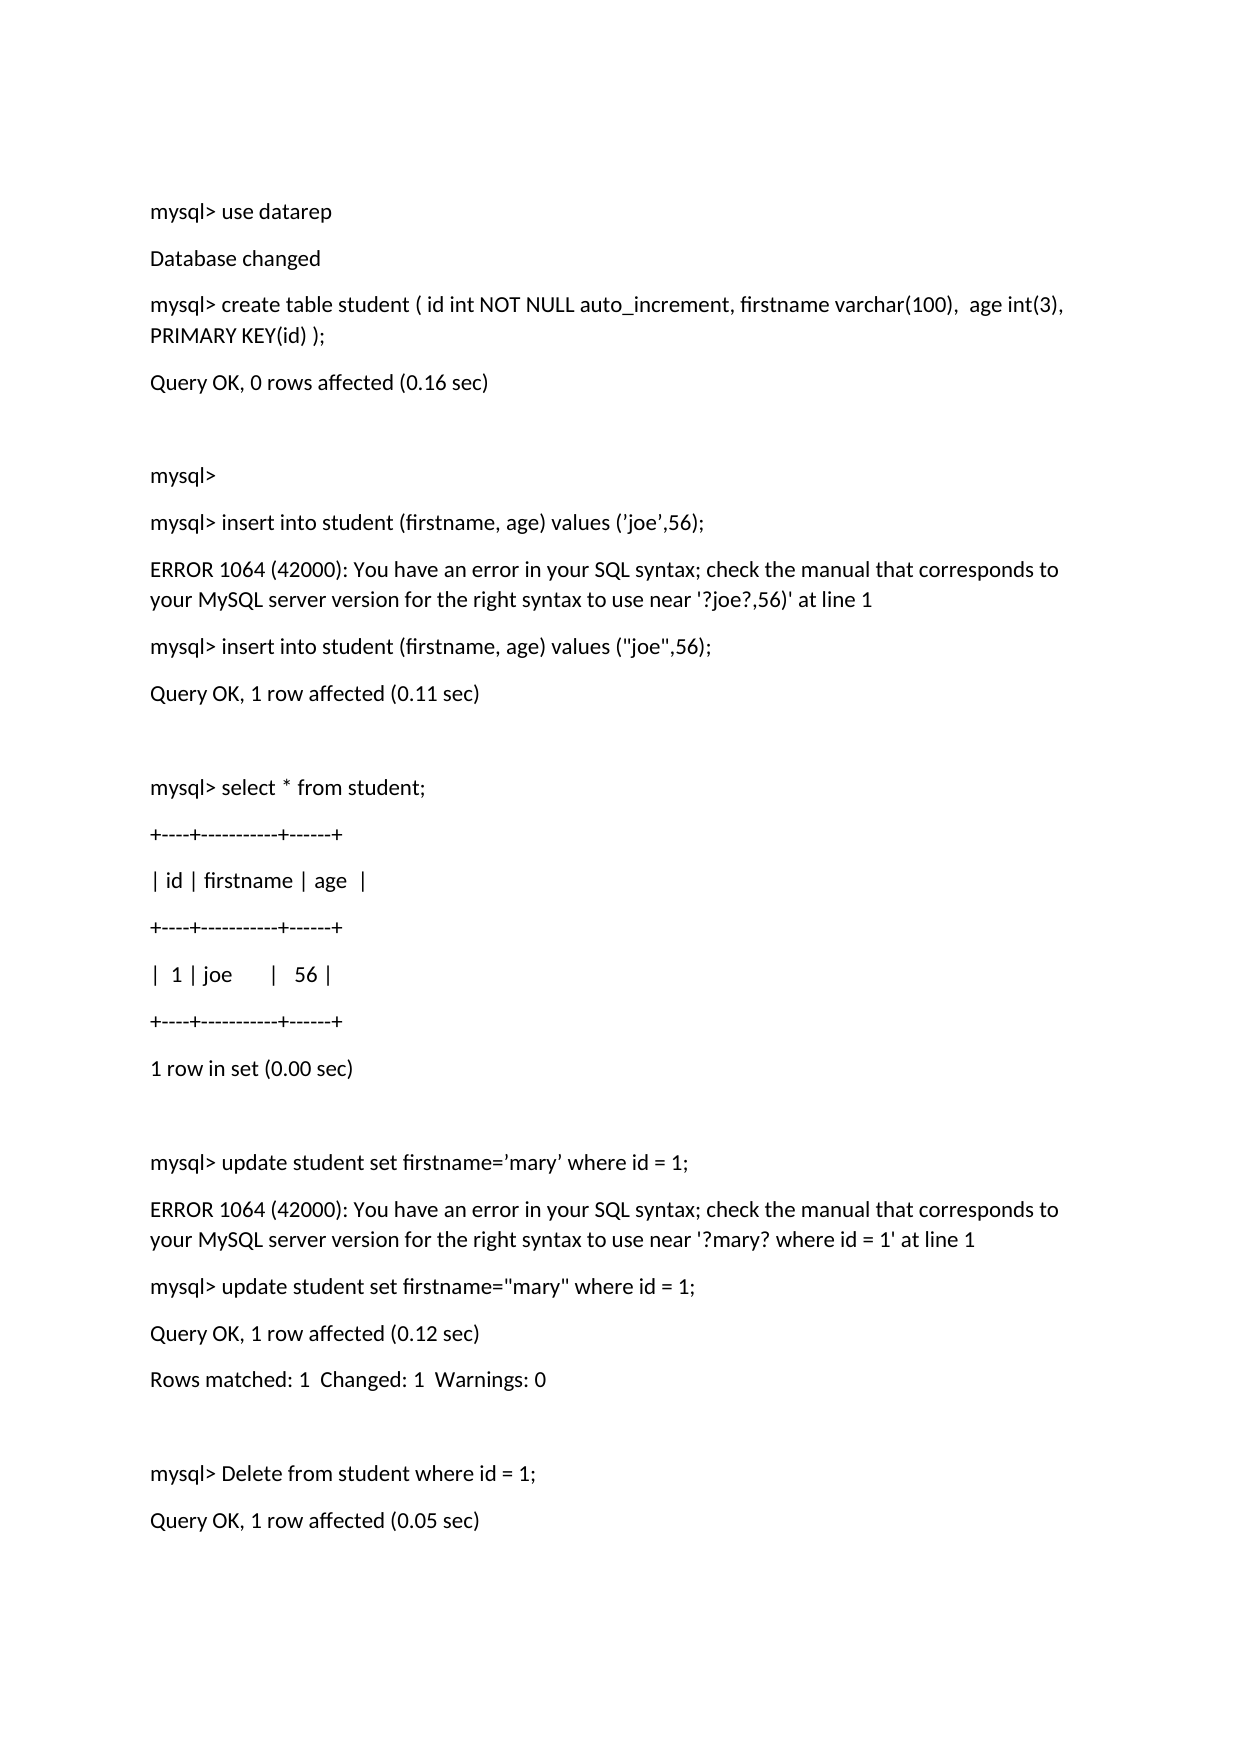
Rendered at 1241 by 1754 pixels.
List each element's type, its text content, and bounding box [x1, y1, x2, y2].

text Query OK, 1 row affected (0.05 sec) [150, 1506, 1090, 1534]
text mysql> insert into student (firstname, age) values (’joe’,56); [150, 508, 1090, 536]
text +----+-----------+------+ [150, 1007, 1090, 1035]
text mysql> select * from student; [150, 773, 1090, 801]
text ERROR 1064 (42000): You have an error in your SQL syntax; check the manual that corresponds to your MySQL server version for the right syntax to use near '?mary? where id = 1' at line 1 [150, 1195, 1090, 1253]
text | id | firstname | age | [150, 867, 1090, 895]
text +----+-----------+------+ [150, 820, 1090, 848]
text mysql> insert into student (firstname, age) values ("joe",56); [150, 632, 1090, 660]
text Query OK, 0 rows affected (0.16 sec) [150, 368, 1090, 396]
text | 1 | joe | 56 | [150, 960, 1090, 988]
text Query OK, 1 row affected (0.11 sec) [150, 679, 1090, 707]
text mysql> update student set firstname="mary" where id = 1; [150, 1272, 1090, 1300]
text mysql> update student set firstname=’mary’ where id = 1; [150, 1148, 1090, 1176]
text mysql> use datarep [150, 197, 1090, 225]
text Database changed [150, 244, 1090, 272]
text 1 row in set (0.00 sec) [150, 1054, 1090, 1082]
text Query OK, 1 row affected (0.12 sec) [150, 1319, 1090, 1347]
text mysql> Delete from student where id = 1; [150, 1459, 1090, 1487]
text +----+-----------+------+ [150, 913, 1090, 942]
text mysql> create table student ( id int NOT NULL auto_increment, firstname varchar(100), age int(3), PRIMARY KEY(id) ); [150, 291, 1090, 349]
text Rows matched: 1 Changed: 1 Warnings: 0 [150, 1366, 1090, 1394]
text ERROR 1064 (42000): You have an error in your SQL syntax; check the manual that corresponds to your MySQL server version for the right syntax to use near '?joe?,56)' at line 1 [150, 555, 1090, 613]
text mysql> [150, 461, 1090, 489]
